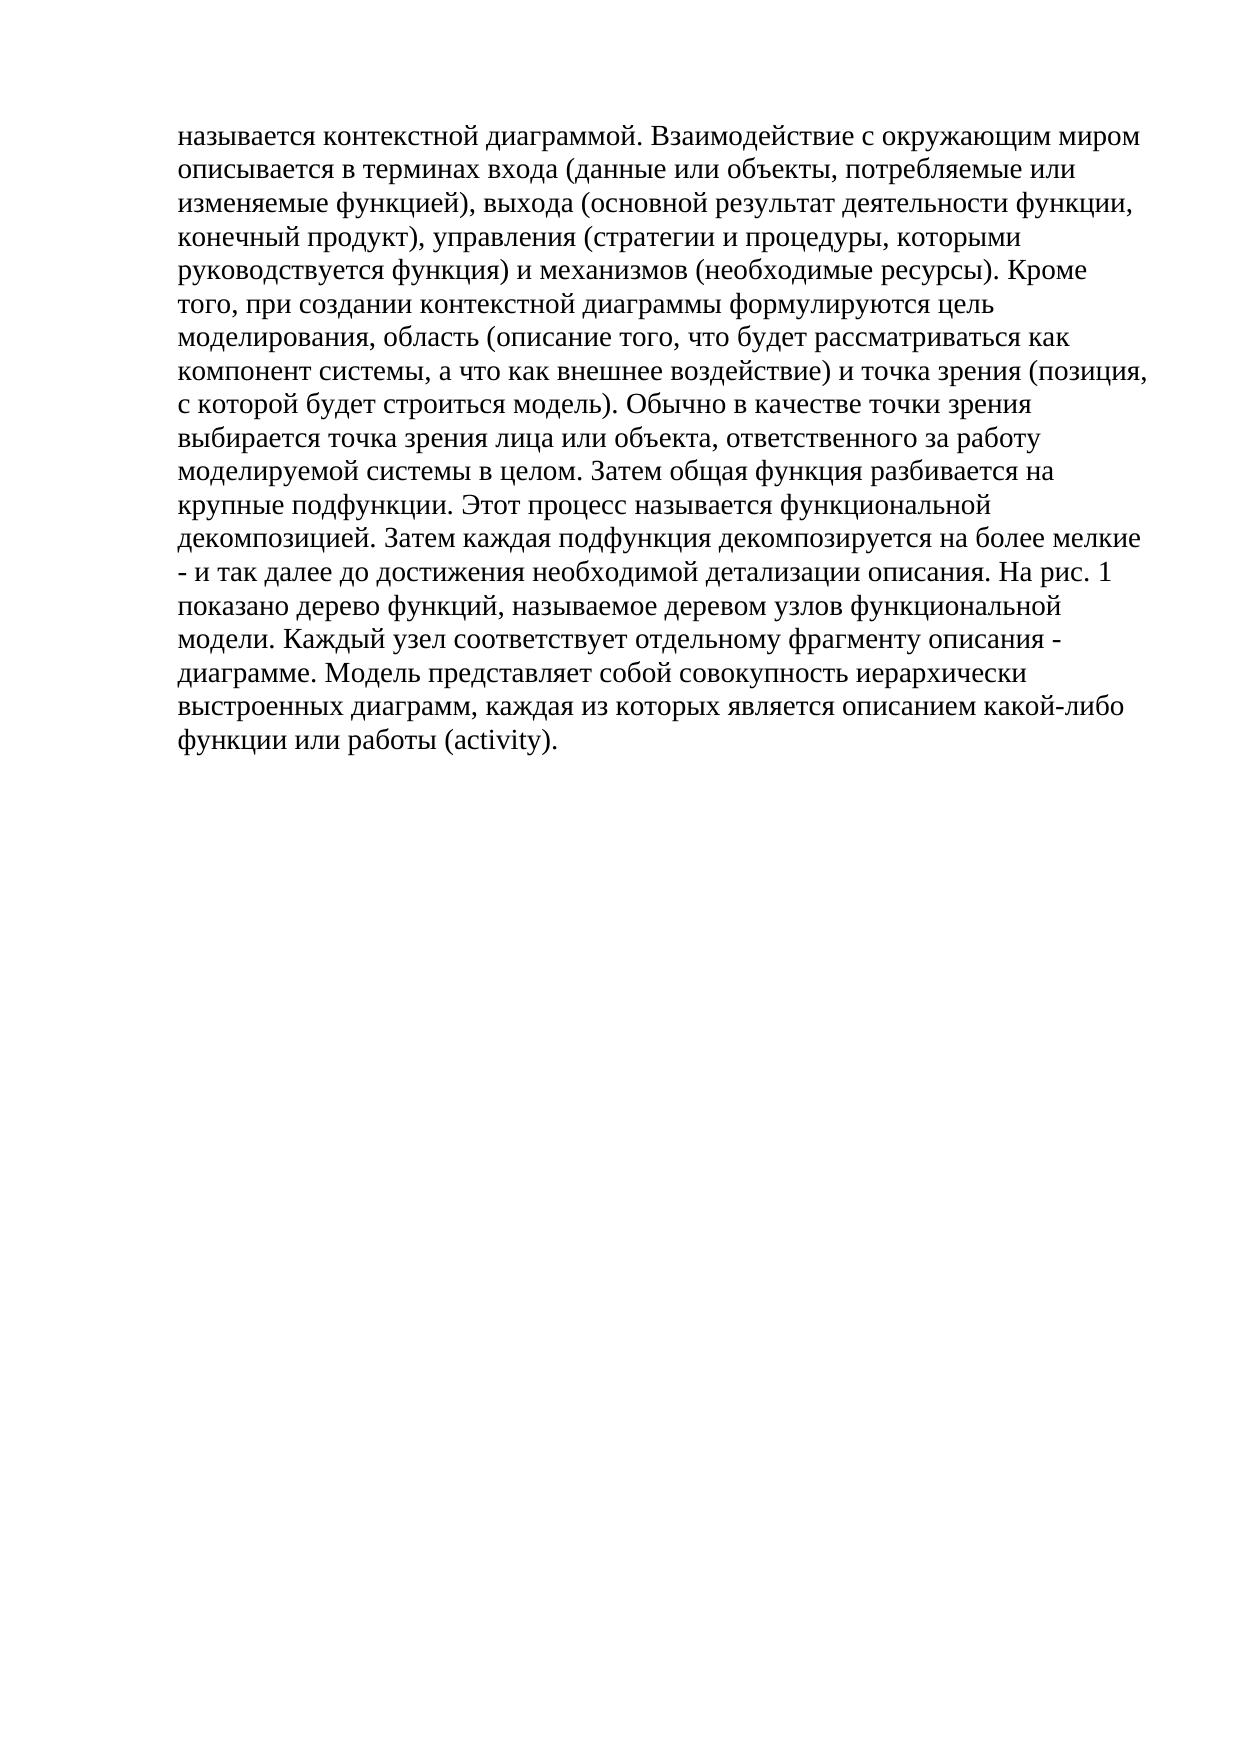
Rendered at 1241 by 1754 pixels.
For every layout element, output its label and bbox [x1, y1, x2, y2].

text [177, 118, 1152, 755]
